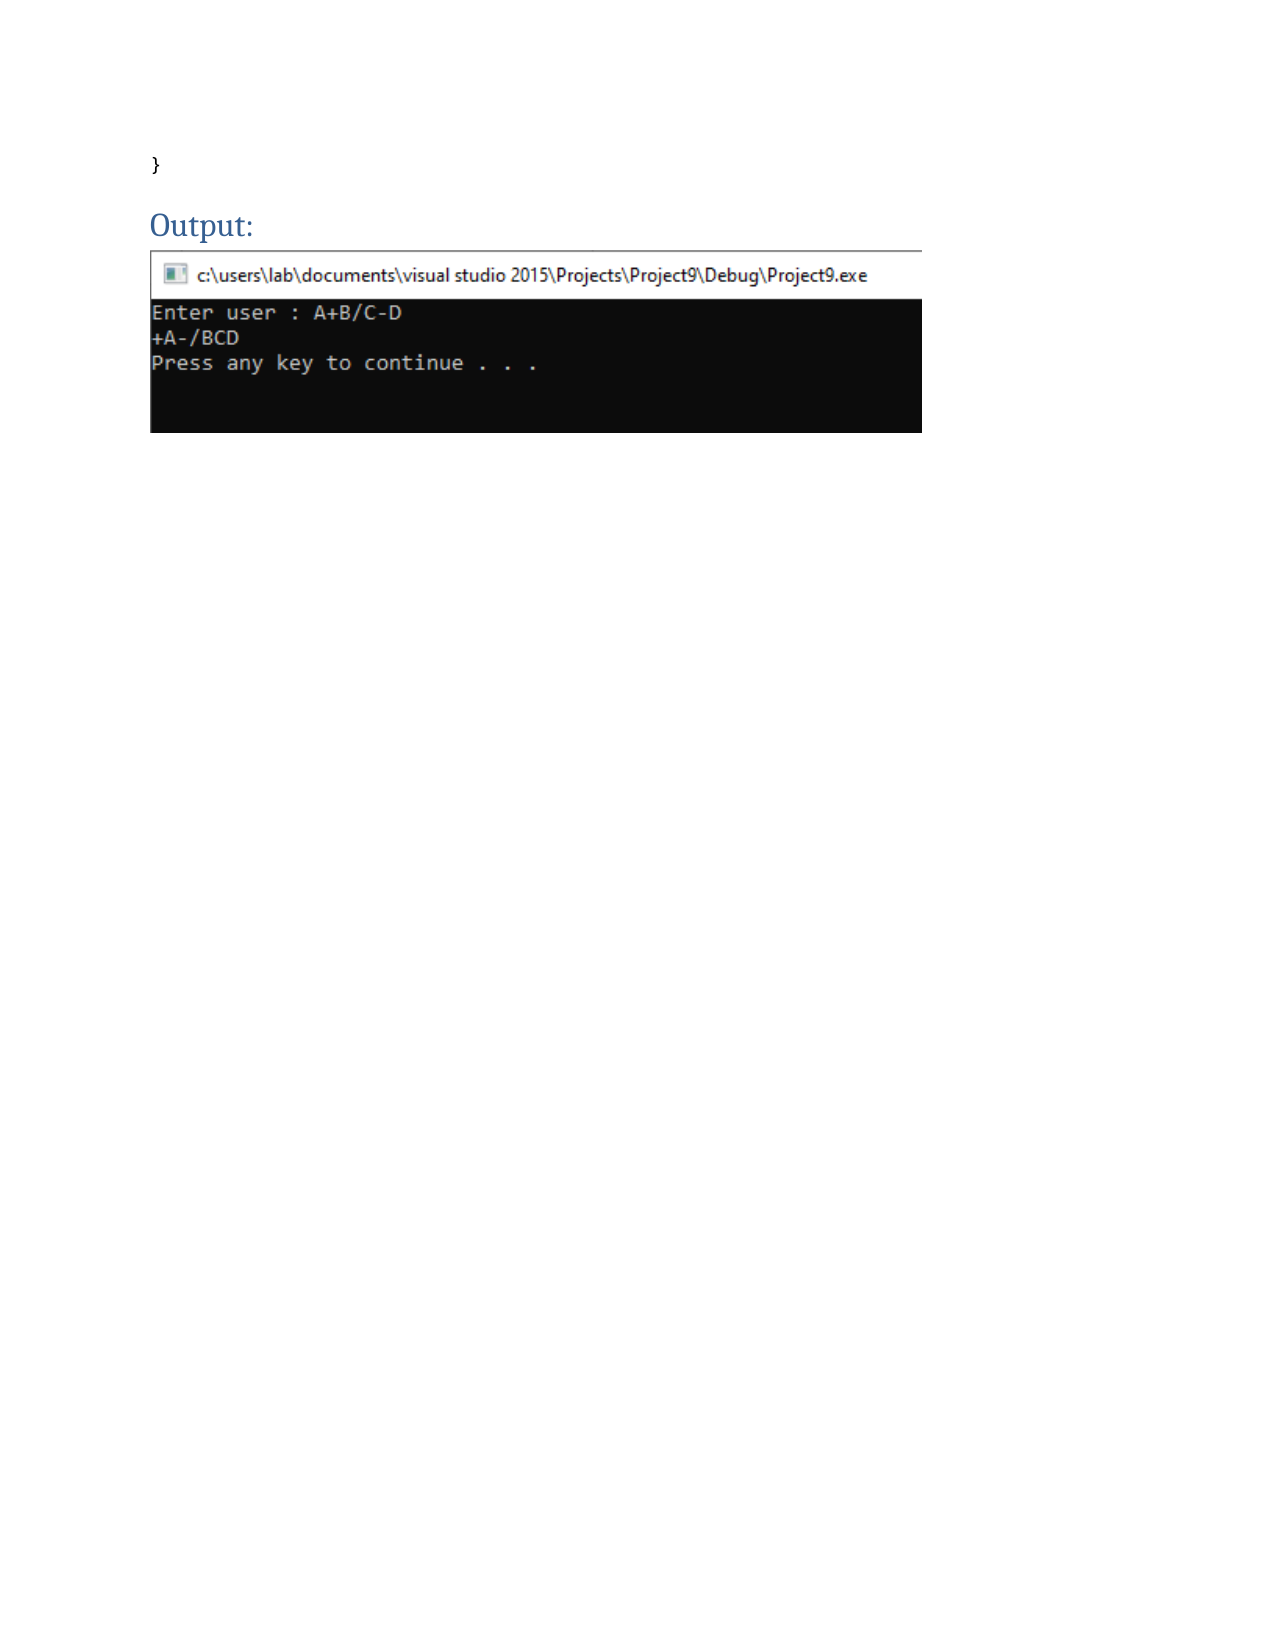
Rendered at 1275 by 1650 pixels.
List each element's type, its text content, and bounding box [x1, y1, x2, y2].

subtitle } [150, 150, 1125, 177]
picture [150, 250, 922, 433]
subtitle Output: [150, 206, 1125, 244]
